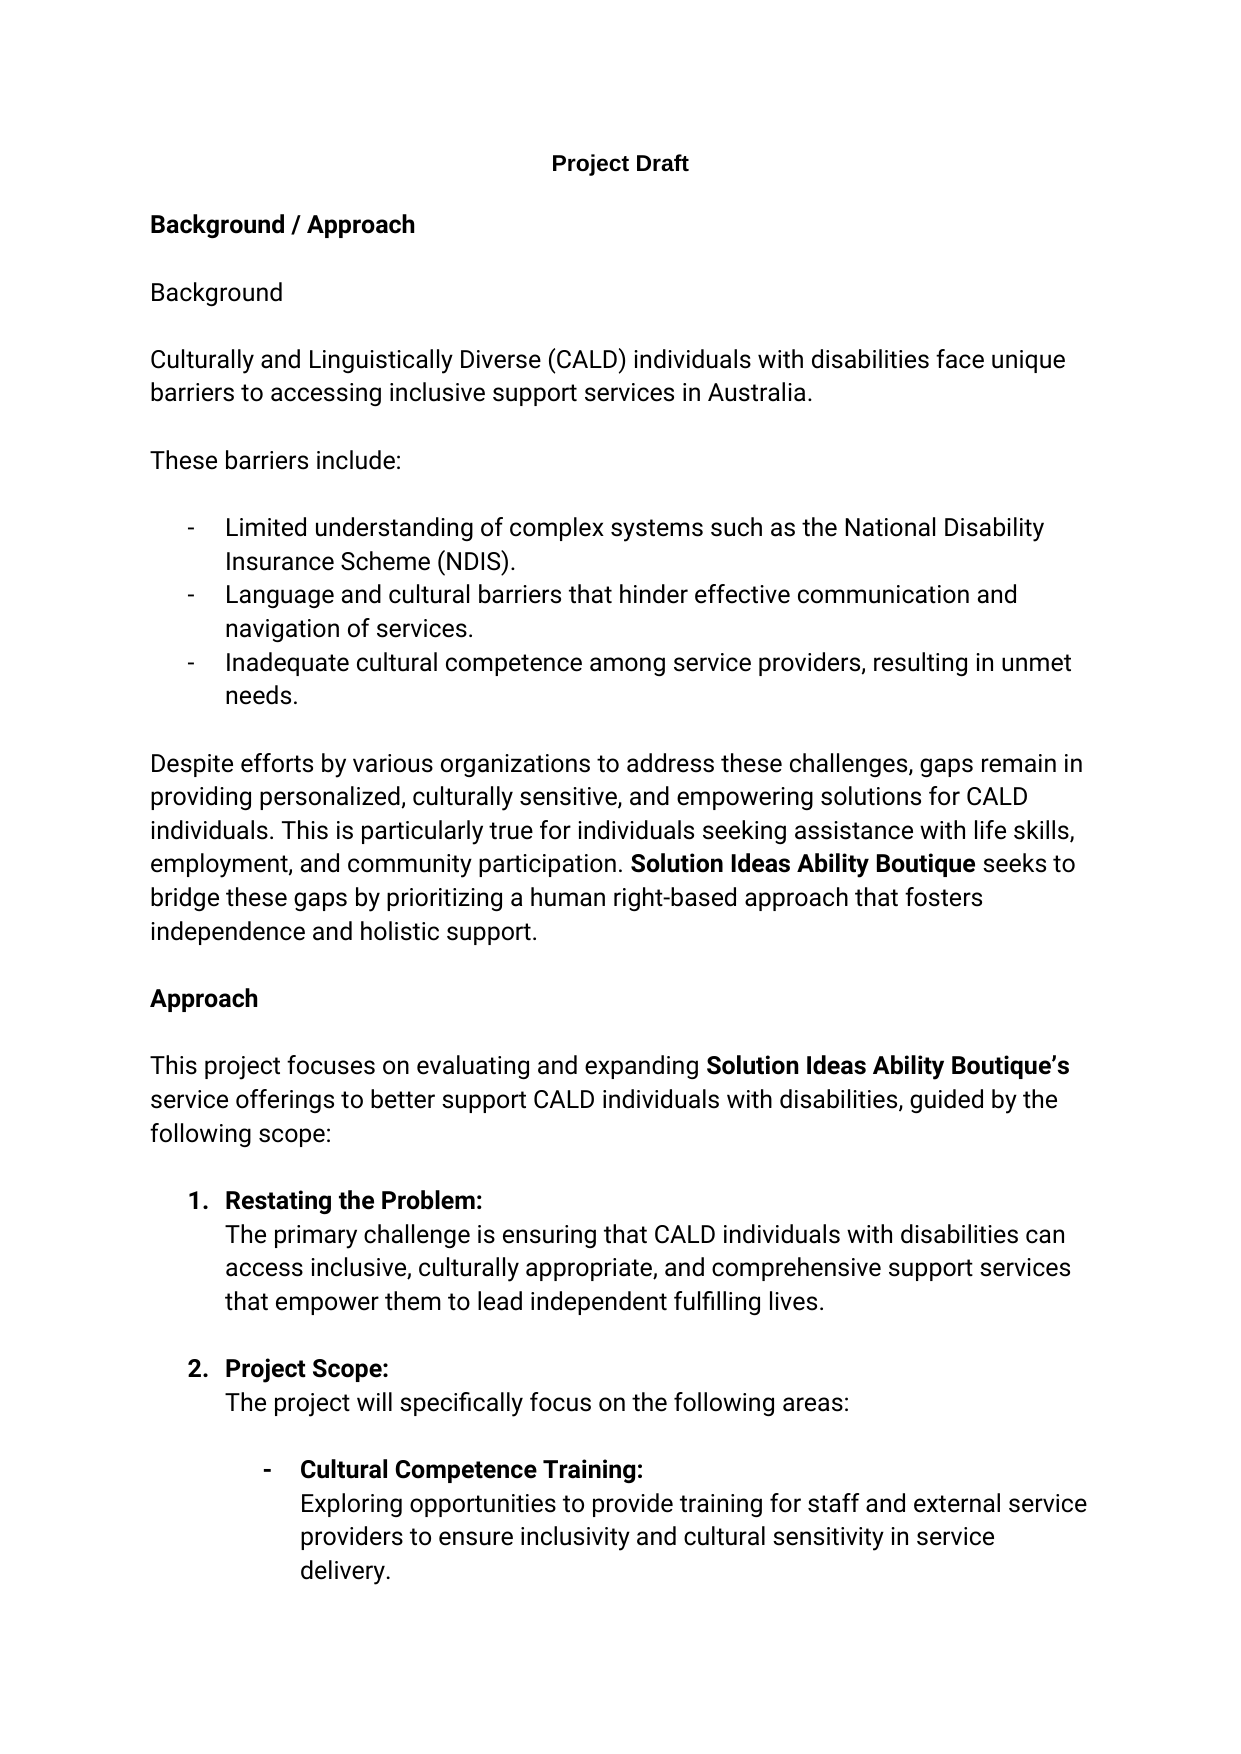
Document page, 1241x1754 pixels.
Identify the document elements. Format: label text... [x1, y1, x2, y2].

text This project focuses on evaluating and expanding Solution Ideas Ability Boutique’s service offerings to better support CALD individuals with disabilities, guided by the following scope: [150, 1052, 1090, 1148]
text The project will specifically focus on the following areas: [225, 1388, 1090, 1417]
text Approach [150, 984, 1090, 1013]
text Despite efforts by various organizations to address these challenges, gaps remain in providing personalized, culturally sensitive, and empowering solutions for CALD individuals. This is particularly true for individuals seeking assistance with life skills, employment, and community participation. Solution Ideas Ability Boutique seeks to bridge these gaps by prioritizing a human right-based approach that fosters independence and holistic support. [150, 749, 1090, 946]
text The primary challenge is ensuring that CALD individuals with disabilities can access inclusive, culturally appropriate, and comprehensive support services that empower them to lead independent fulfilling lives. [225, 1220, 1090, 1316]
text Culturally and Linguistically Diverse (CALD) individuals with disabilities face unique barriers to accessing inclusive support services in Australia. [150, 345, 1090, 408]
list Limited understanding of complex systems such as the National Disability Insurance Scheme (NDIS). [187, 513, 1090, 576]
text Background / Approach [150, 210, 1090, 240]
text Exploring opportunities to provide training for staff and external service providers to ensure inclusivity and cultural sensitivity in service delivery. [300, 1489, 1090, 1586]
list Restating the Problem: [187, 1186, 1090, 1215]
list Inadequate cultural competence among service providers, resulting in unmet needs. [187, 648, 1090, 711]
list Language and cultural barriers that hinder effective communication and navigation of services. [187, 581, 1090, 643]
text Project Draft [150, 150, 1090, 176]
text Background [150, 278, 1090, 307]
list Project Scope: [187, 1354, 1090, 1384]
text These barriers include: [150, 446, 1090, 475]
list Cultural Competence Training: [262, 1455, 1090, 1484]
